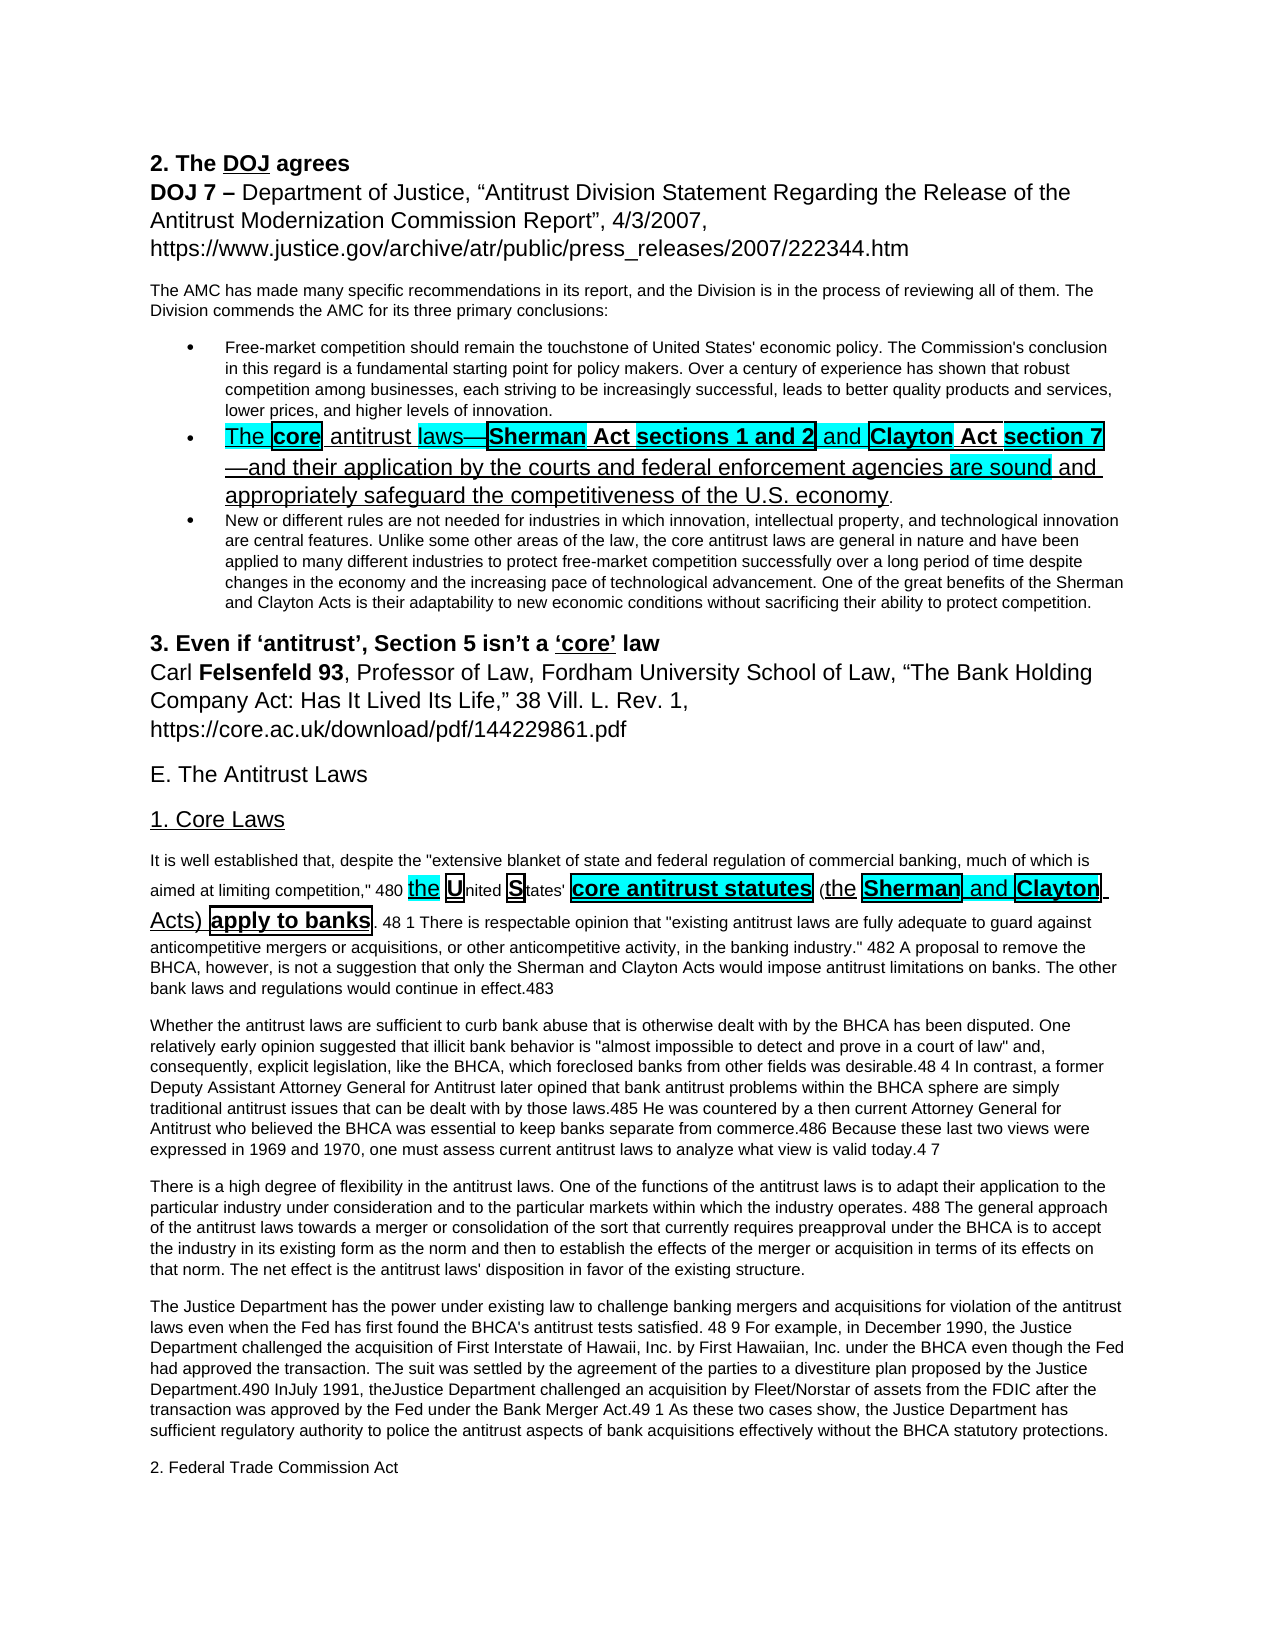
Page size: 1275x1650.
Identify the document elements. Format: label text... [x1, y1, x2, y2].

text The Justice Department has the power under existing law to challenge banking mergers and acquisitions for violation of the antitrust laws even when the Fed has first found the BHCA's antitrust tests satisfied. 48 9 For example, in December 1990, the Justice Department challenged the acquisition of First Interstate of Hawaii, Inc. by First Hawaiian, Inc. under the BHCA even though the Fed had approved the transaction. The suit was settled by the agreement of the parties to a divestiture plan proposed by the Justice Department.490 InJuly 1991, theJustice Department challenged an acquisition by Fleet/Norstar of assets from the FDIC after the transaction was approved by the Fed under the Bank Merger Act.49 1 As these two cases show, the Justice Department has sufficient regulatory authority to police the antitrust aspects of bank acquisitions effectively without the BHCA statutory protections. [150, 1297, 1125, 1440]
text The AMC has made many specific recommendations in its report, and the Division is in the process of reviewing all of them. The Division commends the AMC for its three primary conclusions: [150, 280, 1125, 320]
list New or different rules are not needed for industries in which innovation, intellectual property, and technological innovation are central features. Unlike some other areas of the law, the core antitrust laws are general in nature and have been applied to many different industries to protect free-market competition successfully over a long period of time despite changes in the economy and the increasing pace of technological advancement. One of the great benefits of the Sherman and Clayton Acts is their adaptability to new economic conditions without sacrificing their ability to protect competition. [187, 510, 1125, 612]
text It is well established that, despite the "extensive blanket of state and federal regulation of commercial banking, much of which is aimed at limiting competition," 480 the United States' core antitrust statutes (the Sherman and Clayton Acts) apply to banks. 48 1 There is respectable opinion that "existing antitrust laws are fully adequate to guard against anticompetitive mergers or acquisitions, or other anticompetitive activity, in the banking industry." 482 A proposal to remove the BHCA, however, is not a suggestion that only the Sherman and Clayton Acts would impose antitrust limitations on banks. The other bank laws and regulations would continue in effect.483 [150, 851, 1125, 998]
text There is a high degree of flexibility in the antitrust laws. One of the functions of the antitrust laws is to adapt their application to the particular industry under consideration and to the particular markets within which the industry operates. 488 The general approach of the antitrust laws towards a merger or consolidation of the sort that currently requires preapproval under the BHCA is to accept the industry in its existing form as the norm and then to establish the effects of the merger or acquisition in terms of its effects on that norm. The net effect is the antitrust laws' disposition in favor of the existing structure. [150, 1177, 1125, 1279]
text Whether the antitrust laws are sufficient to curb bank abuse that is otherwise dealt with by the BHCA has been disputed. One relatively early opinion suggested that illicit bank behavior is "almost impossible to detect and prove in a court of law" and, consequently, explicit legislation, like the BHCA, which foreclosed banks from other fields was desirable.48 4 In contrast, a former Deputy Assistant Attorney General for Antitrust later opined that bank antitrust problems within the BHCA sphere are simply traditional antitrust issues that can be dealt with by those laws.485 He was countered by a then current Attorney General for Antitrust who believed the BHCA was essential to keep banks separate from commerce.486 Because these last two views were expressed in 1969 and 1970, one must assess current antitrust laws to analyze what view is valid today.4 7 [150, 1016, 1125, 1159]
subtitle 3. Even if ‘antitrust’, Section 5 isn’t a ‘core’ law [150, 630, 1125, 657]
list Free-market competition should remain the touchstone of United States' economic policy. The Commission's conclusion in this regard is a fundamental starting point for policy makers. Over a century of experience has shown that robust competition among businesses, each striving to be increasingly successful, leads to better quality products and services, lower prices, and higher levels of innovation. [187, 338, 1125, 419]
text 1. Core Laws [150, 806, 1125, 832]
text E. The Antitrust Laws [150, 761, 1125, 787]
text DOJ 7 – Department of Justice, “Antitrust Division Statement Regarding the Release of the Antitrust Modernization Commission Report”, 4/3/2007, https://www.justice.gov/archive/atr/public/press_releases/2007/222344.htm [150, 178, 1125, 262]
text 2. Federal Trade Commission Act [150, 1458, 1125, 1477]
list The core antitrust laws—Sherman Act sections 1 and 2 and Clayton Act section 7—and their application by the courts and federal enforcement agencies are sound and appropriately safeguard the competitiveness of the U.S. economy. [187, 421, 1125, 508]
text Carl Felsenfeld 93, Professor of Law, Fordham University School of Law, “The Bank Holding Company Act: Has It Lived Its Life,” 38 Vill. L. Rev. 1, https://core.ac.uk/download/pdf/144229861.pdf [150, 659, 1125, 742]
subtitle 2. The DOJ agrees [150, 150, 1125, 176]
